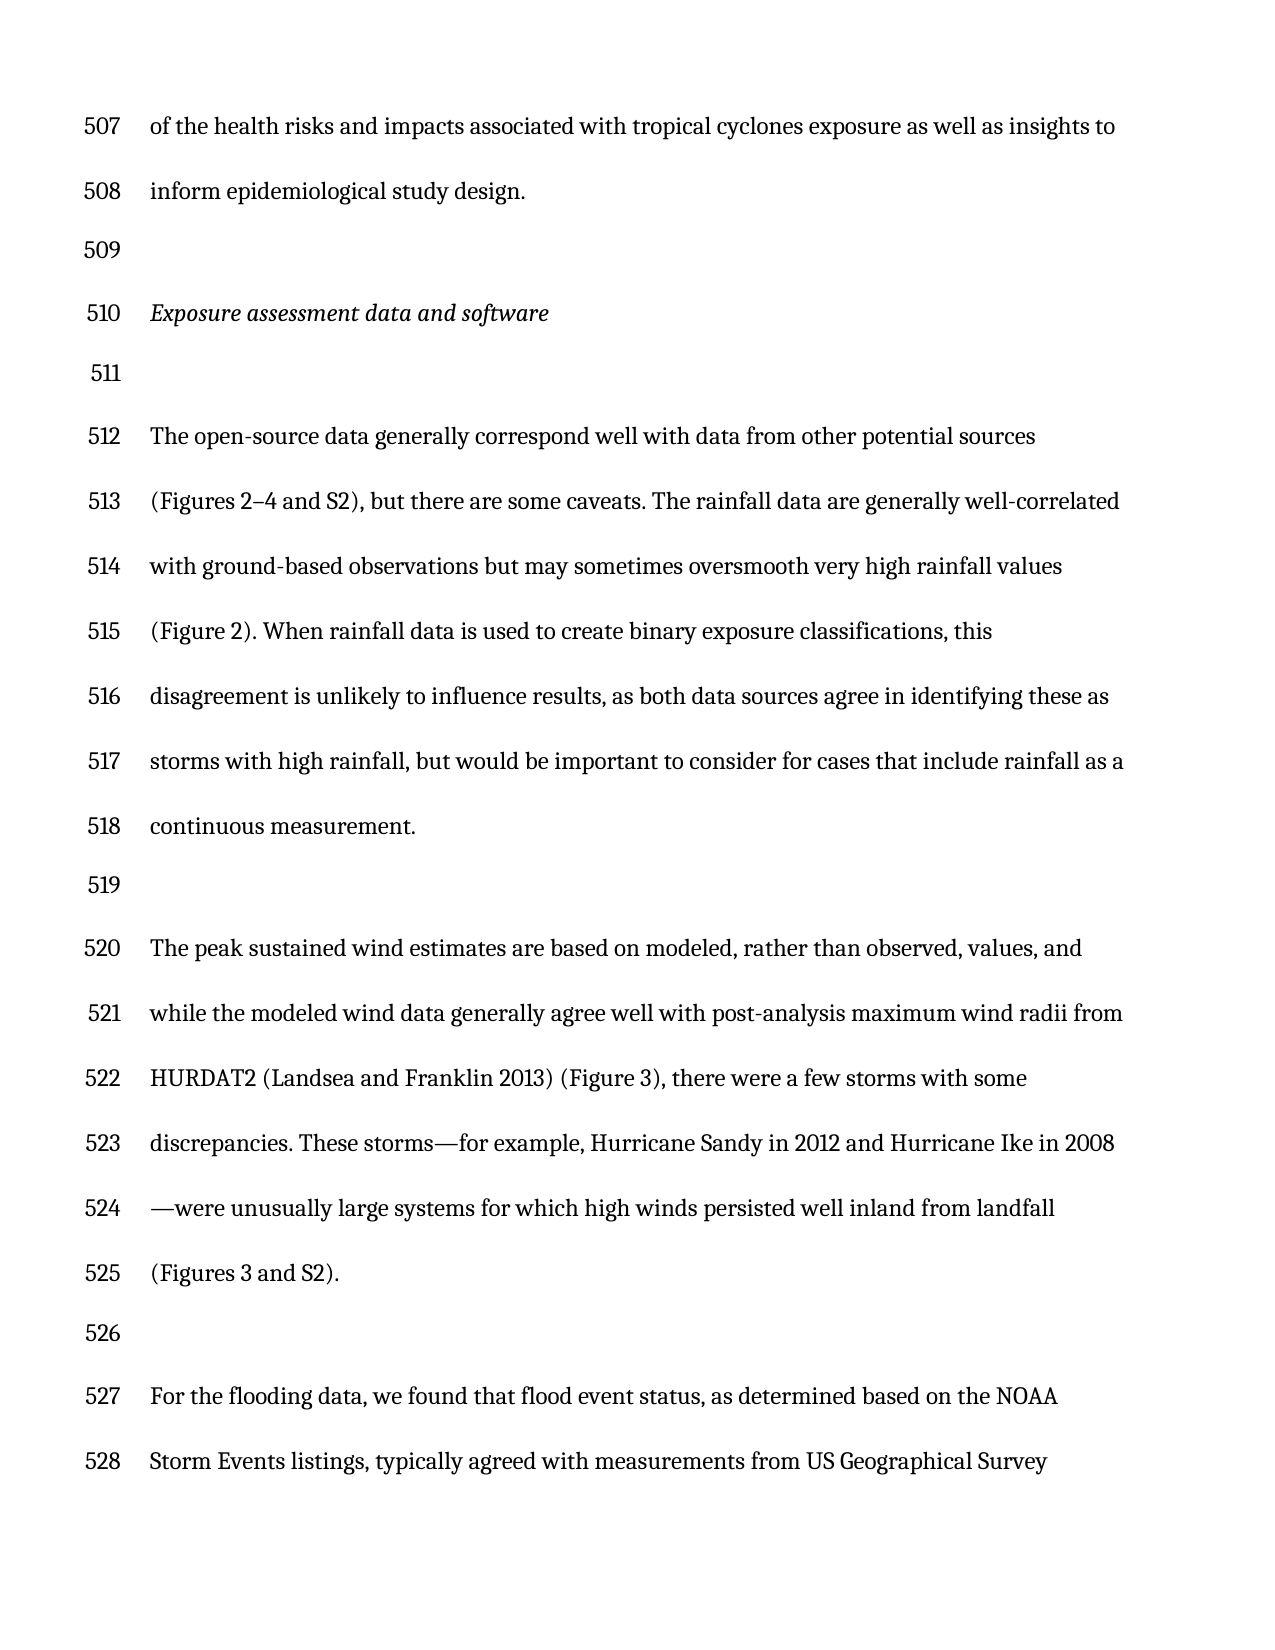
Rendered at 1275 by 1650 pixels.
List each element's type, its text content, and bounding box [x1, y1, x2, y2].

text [150, 110, 1125, 207]
text The open-source data generally correspond well with data from other potential sources (Figures 2–4 and S2), but there are some caveats. The rainfall data are generally well-correlated with ground-based observations but may sometimes oversmooth very high rainfall values (Figure 2). When rainfall data is used to create binary exposure classifications, this disagreement is unlikely to influence results, as both data sources agree in identifying these as storms with high rainfall, but would be important to consider for cases that include rainfall as a continuous measurement. [150, 420, 1125, 842]
text The peak sustained wind estimates are based on modeled, rather than observed, values, and while the modeled wind data generally agree well with post-analysis maximum wind radii from HURDAT2 (Landsea and Franklin 2013) (Figure 3), there were a few storms with some discrepancies. These storms—for example, Hurricane Sandy in 2012 and Hurricane Ike in 2008—were unusually large systems for which high winds persisted well inland from landfall (Figures 3 and S2). [150, 932, 1125, 1290]
text Exposure assessment data and software [150, 297, 1125, 330]
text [150, 1380, 1125, 1477]
